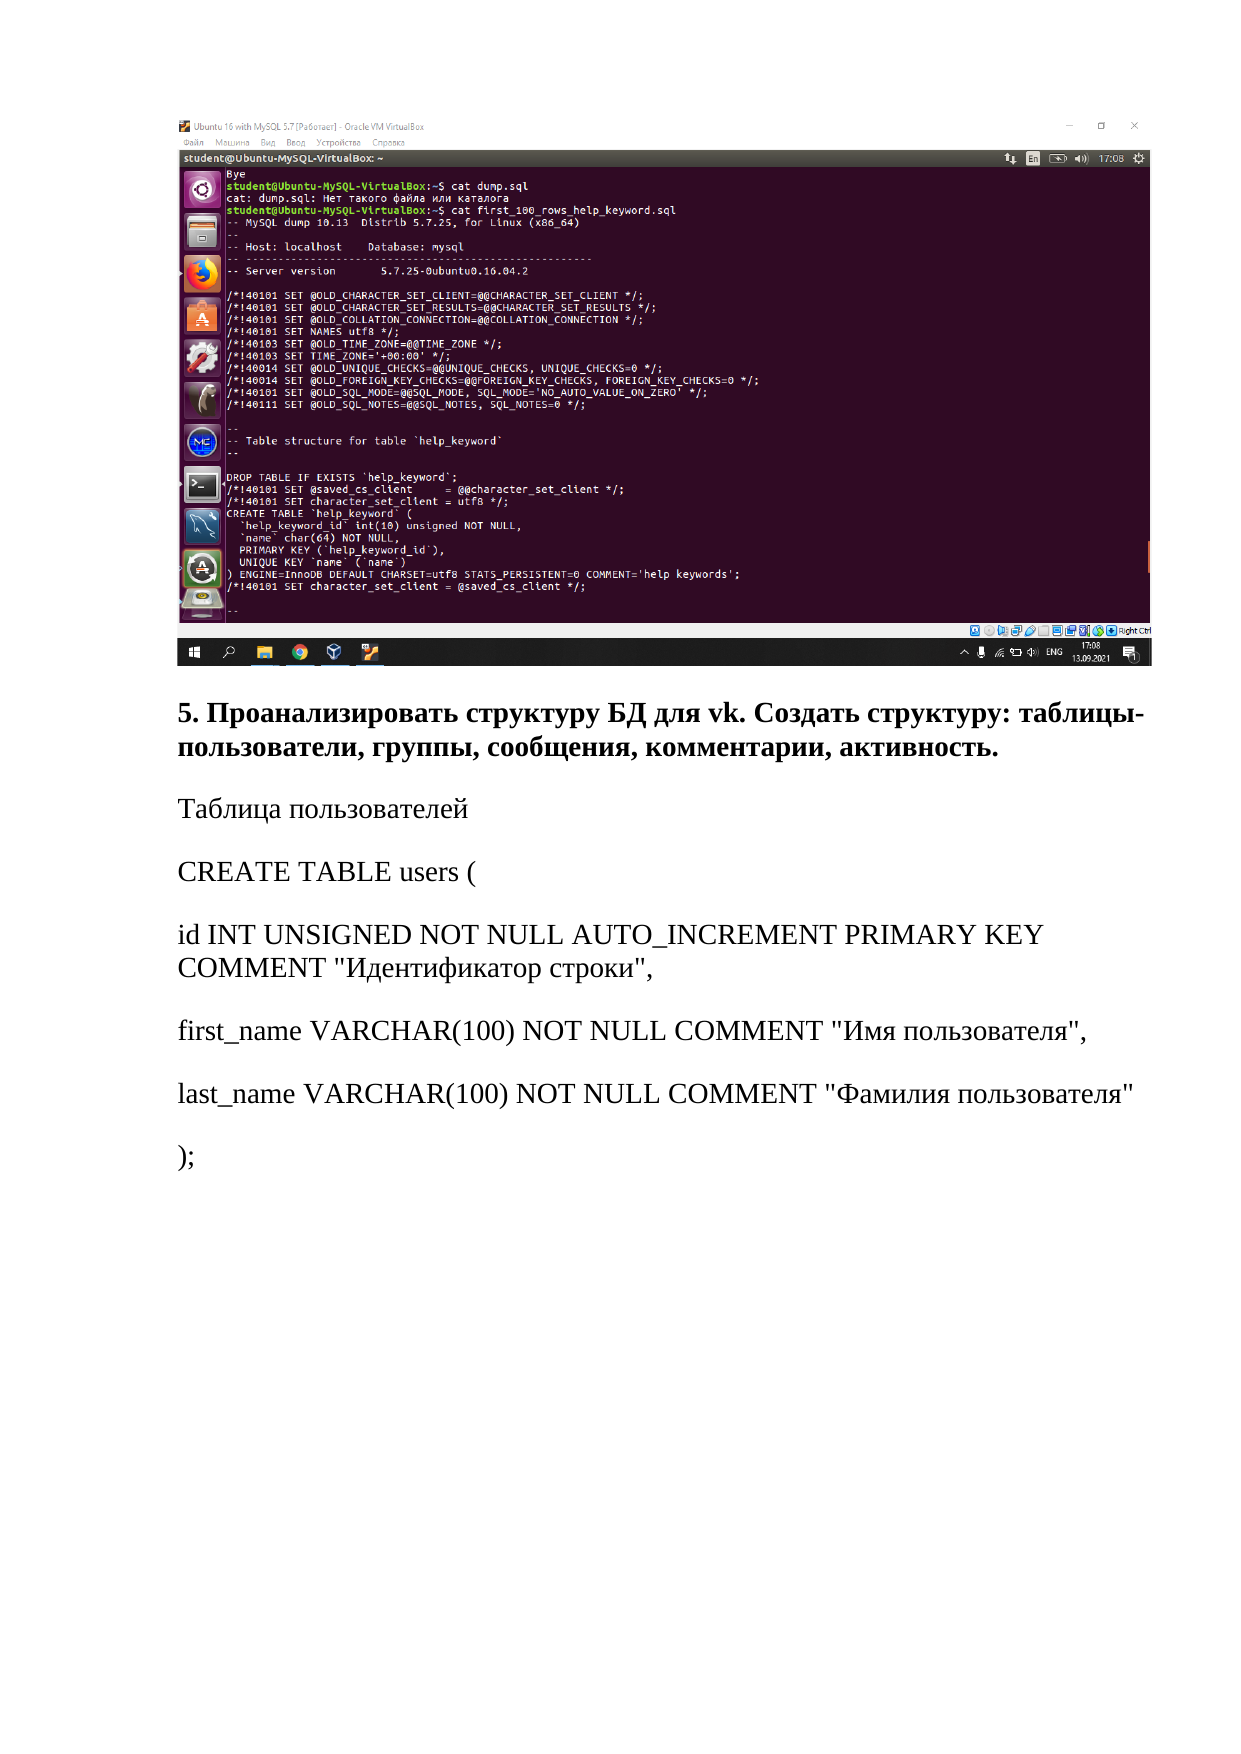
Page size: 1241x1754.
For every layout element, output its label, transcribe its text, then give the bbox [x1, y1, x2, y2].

text 5. Проанализировать структуру БД для vk. Создать структуру: таблицы- пользователи, группы, сообщения, комментарии, активность. [177, 695, 1152, 762]
text CREATE TABLE users ( [177, 854, 1152, 888]
text ); [177, 1138, 1152, 1172]
text first_name VARCHAR(100) NOT NULL COMMENT "Имя пользователя", [177, 1013, 1152, 1047]
text last_name VARCHAR(100) NOT NULL COMMENT "Фамилия пользователя" [177, 1076, 1152, 1109]
picture [177, 118, 1152, 666]
text Таблица пользователей [177, 791, 1152, 825]
text id INT UNSIGNED NOT NULL AUTO_INCREMENT PRIMARY KEY COMMENT "Идентификатор строки", [177, 917, 1152, 984]
